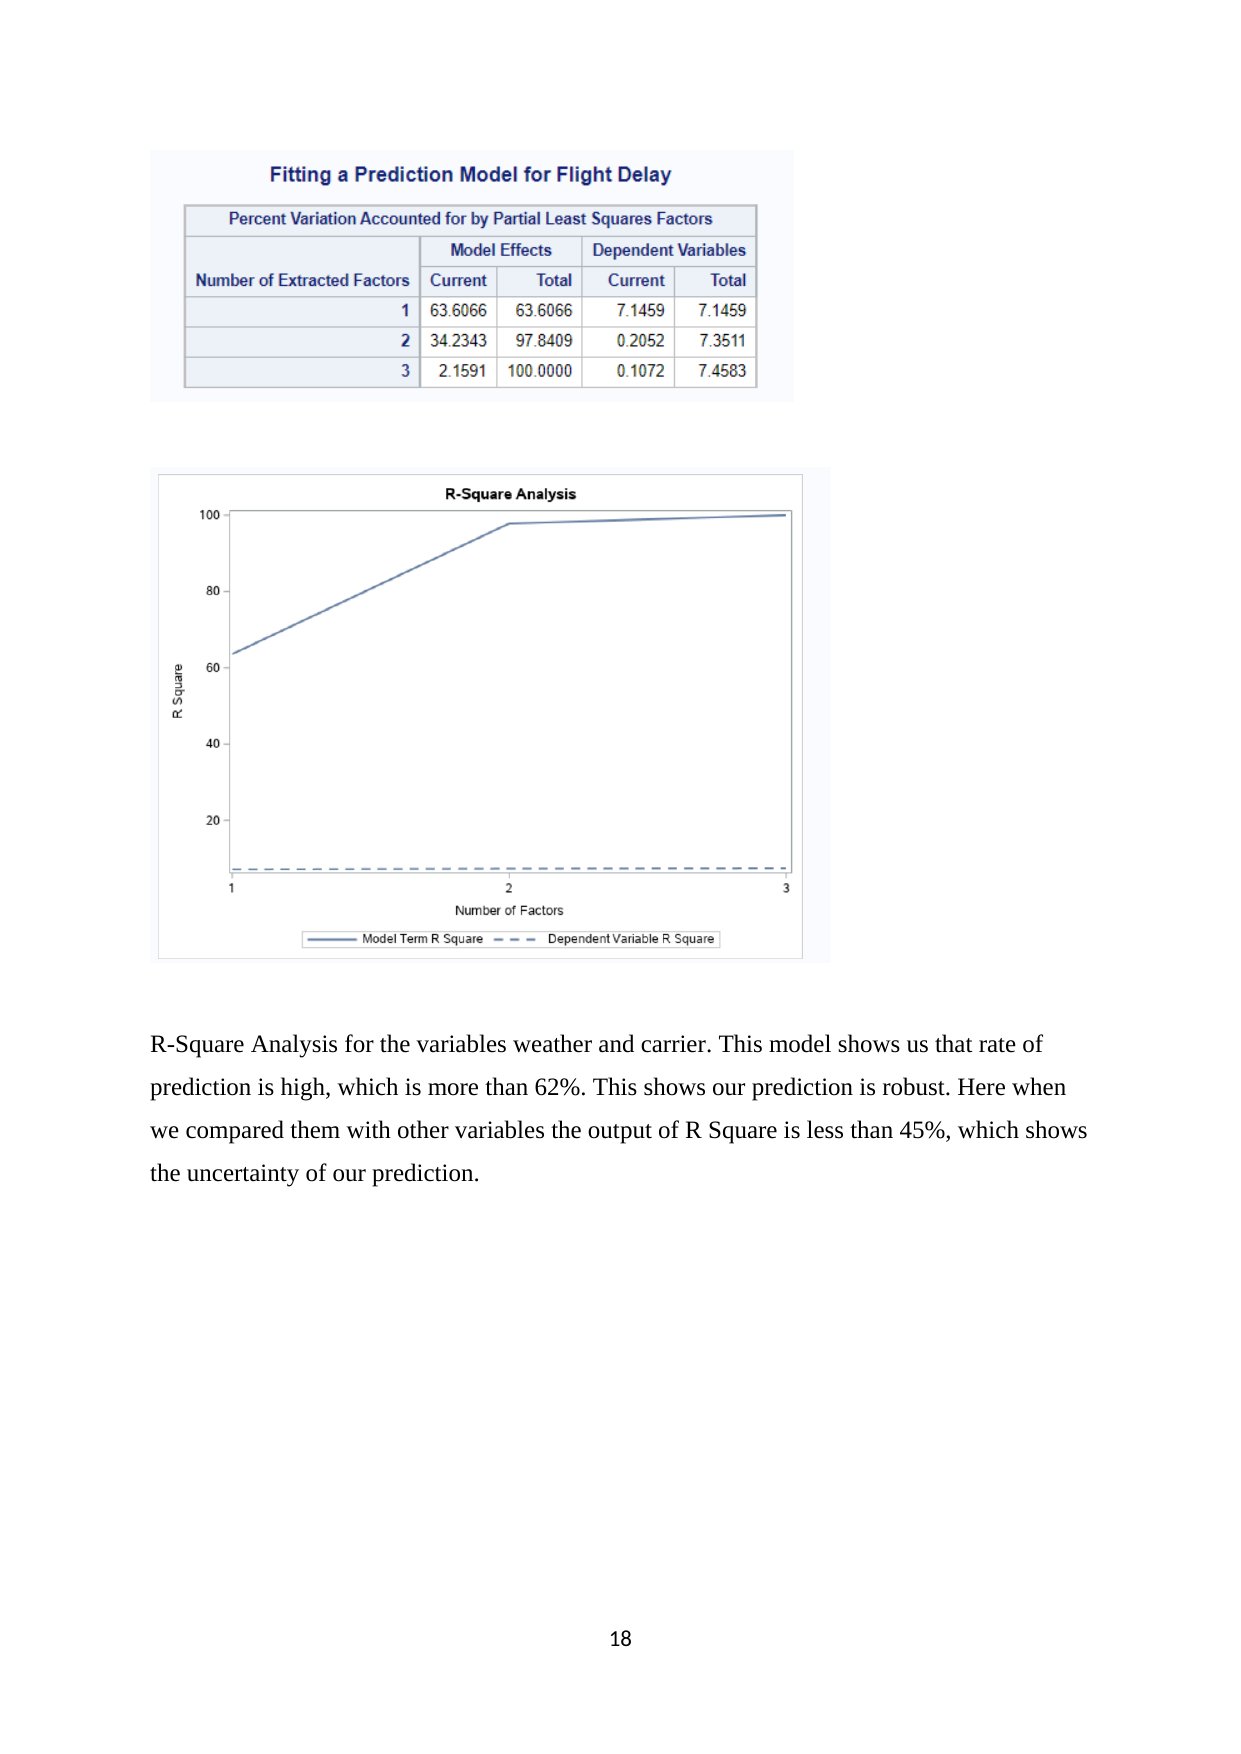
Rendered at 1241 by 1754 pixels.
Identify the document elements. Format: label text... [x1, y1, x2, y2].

picture [150, 150, 794, 402]
picture [150, 467, 831, 963]
text R-Square Analysis for the variables weather and carrier. This model shows us that rate of prediction is high, which is more than 62%. This shows our prediction is robust. Here when we compared them with other variables the output of R Square is less than 45%, which shows the uncertainty of our prediction. [150, 1029, 1090, 1187]
